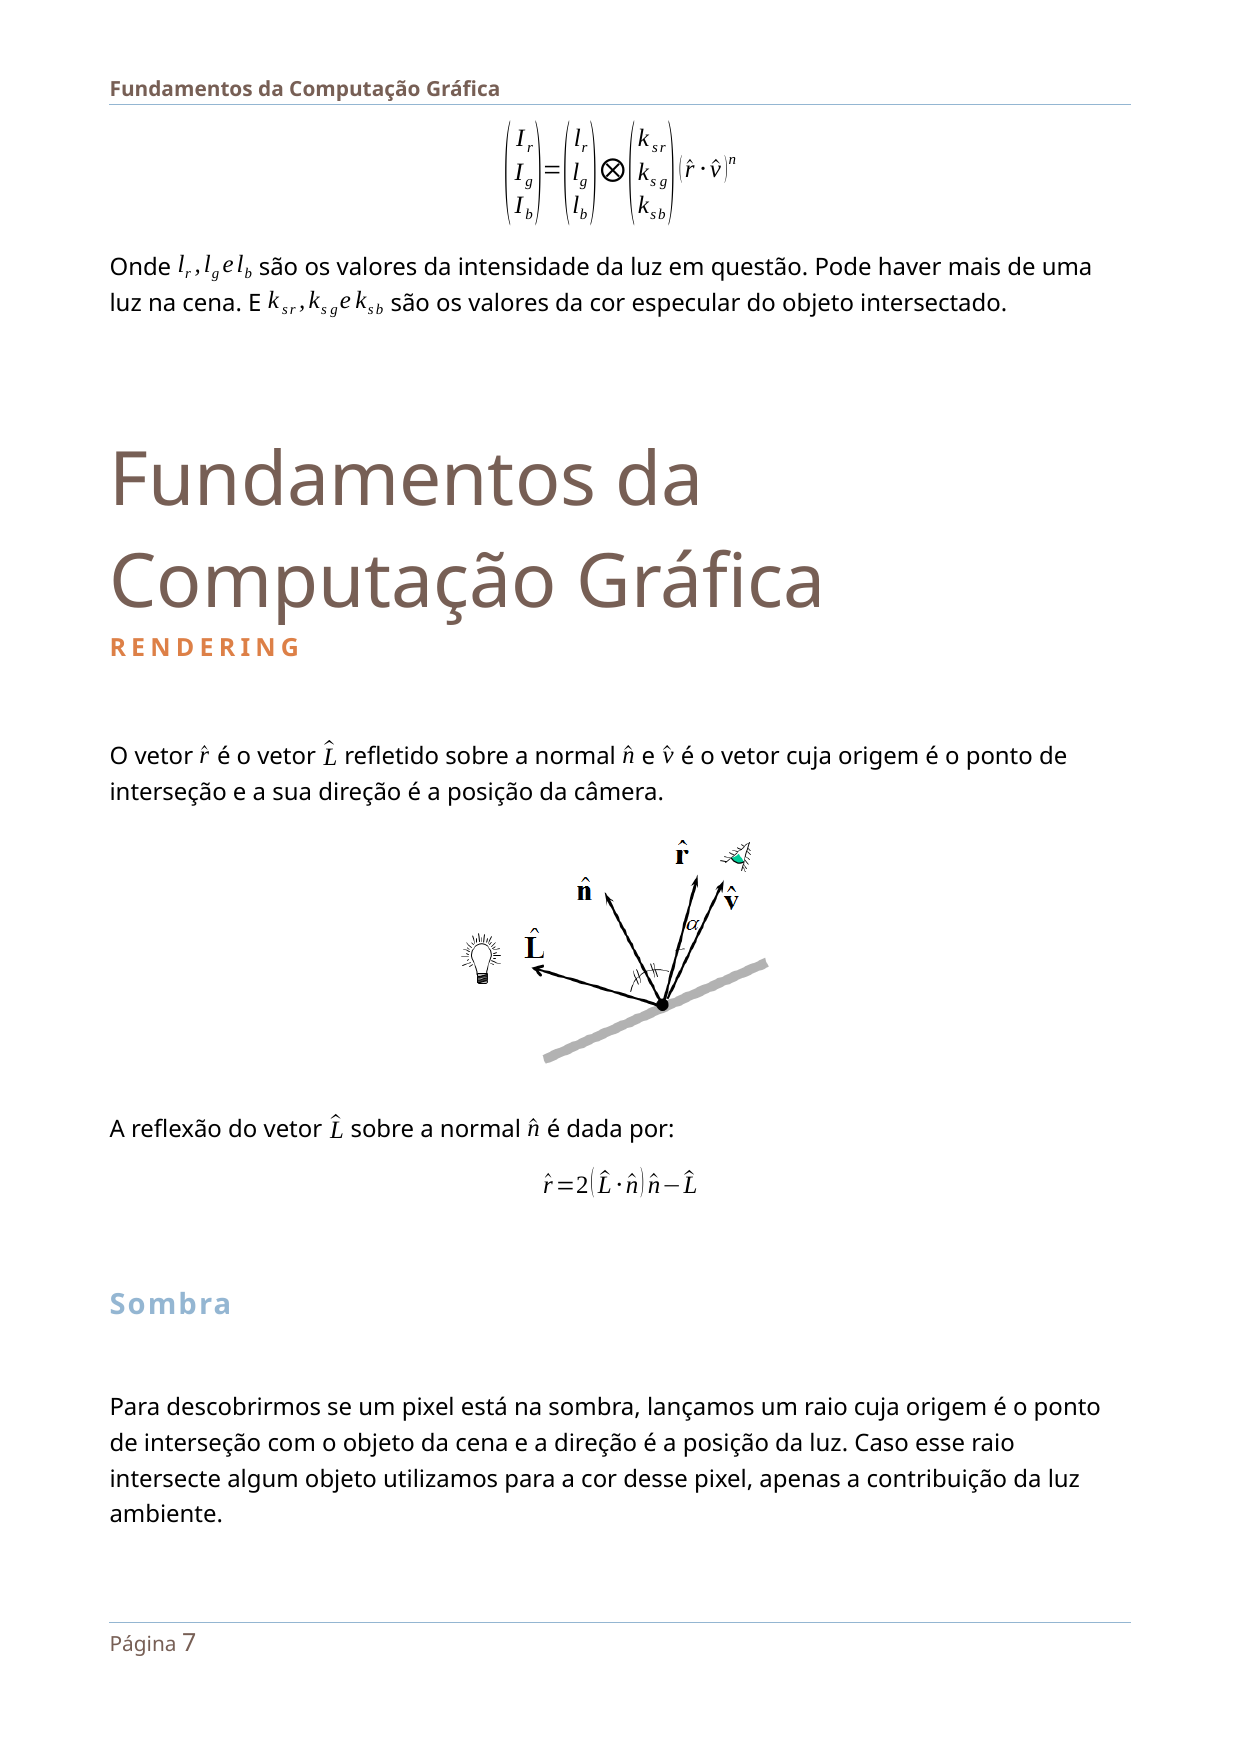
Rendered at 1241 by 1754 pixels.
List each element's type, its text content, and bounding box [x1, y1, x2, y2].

picture [440, 829, 800, 1091]
text A reflexão do vetor sobre a normal é dada por: [109, 1112, 1131, 1145]
text Para descobrirmos se um pixel está na sombra, lançamos um raio cuja origem é o ponto de interseção com o objeto da cena e a direção é a posição da luz. Caso esse raio intersecte algum objeto utilizamos para a cor desse pixel, apenas a contribuição da luz ambiente. [109, 1390, 1131, 1530]
text Onde são os valores da intensidade da luz em questão. Pode haver mais de uma luz na cena. E são os valores da cor especular do objeto intersectado. [109, 250, 1131, 318]
text O vetor é o vetor refletido sobre a normal e é o vetor cuja origem é o ponto de interseção e a sua direção é a posição da câmera. [109, 739, 1131, 807]
subtitle Sombra [109, 1283, 1131, 1323]
